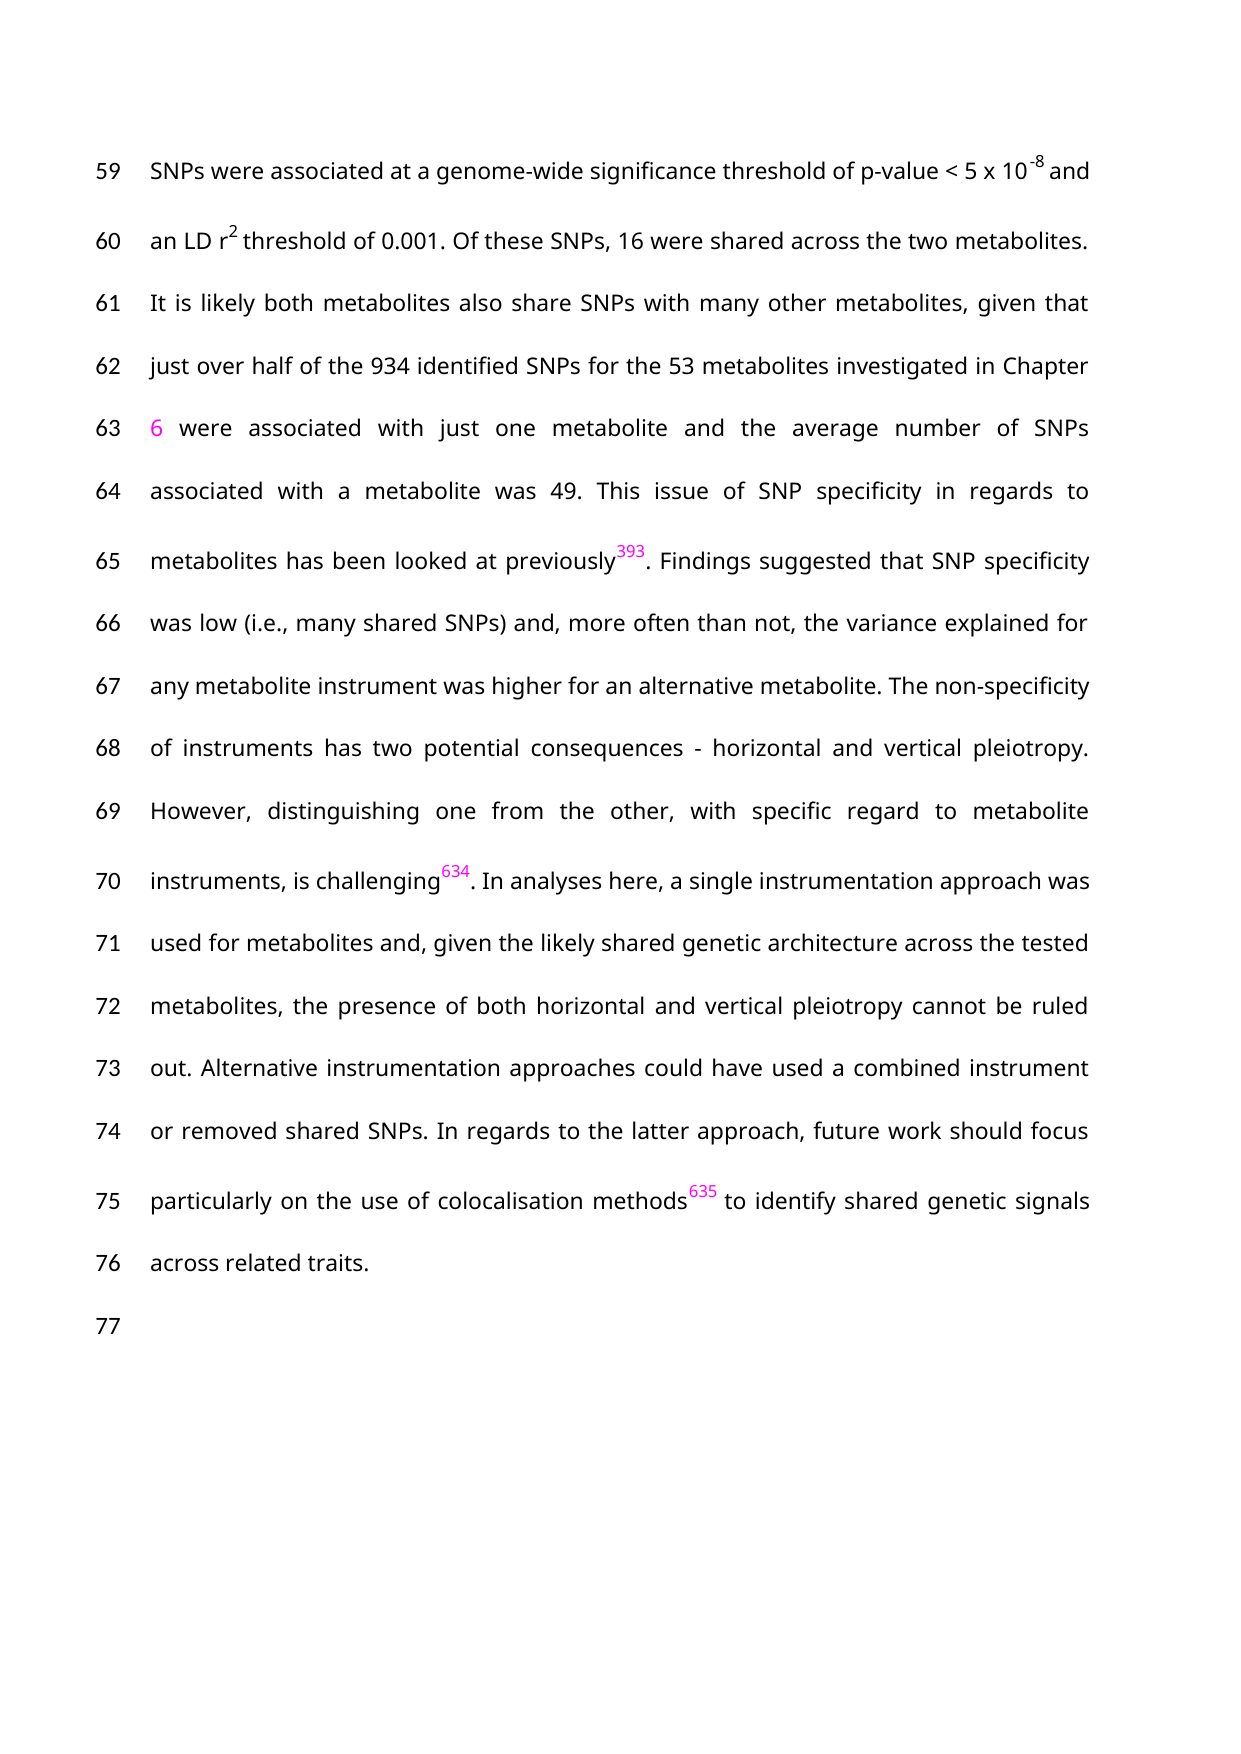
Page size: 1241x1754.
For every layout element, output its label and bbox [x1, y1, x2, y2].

text [150, 150, 1090, 1278]
